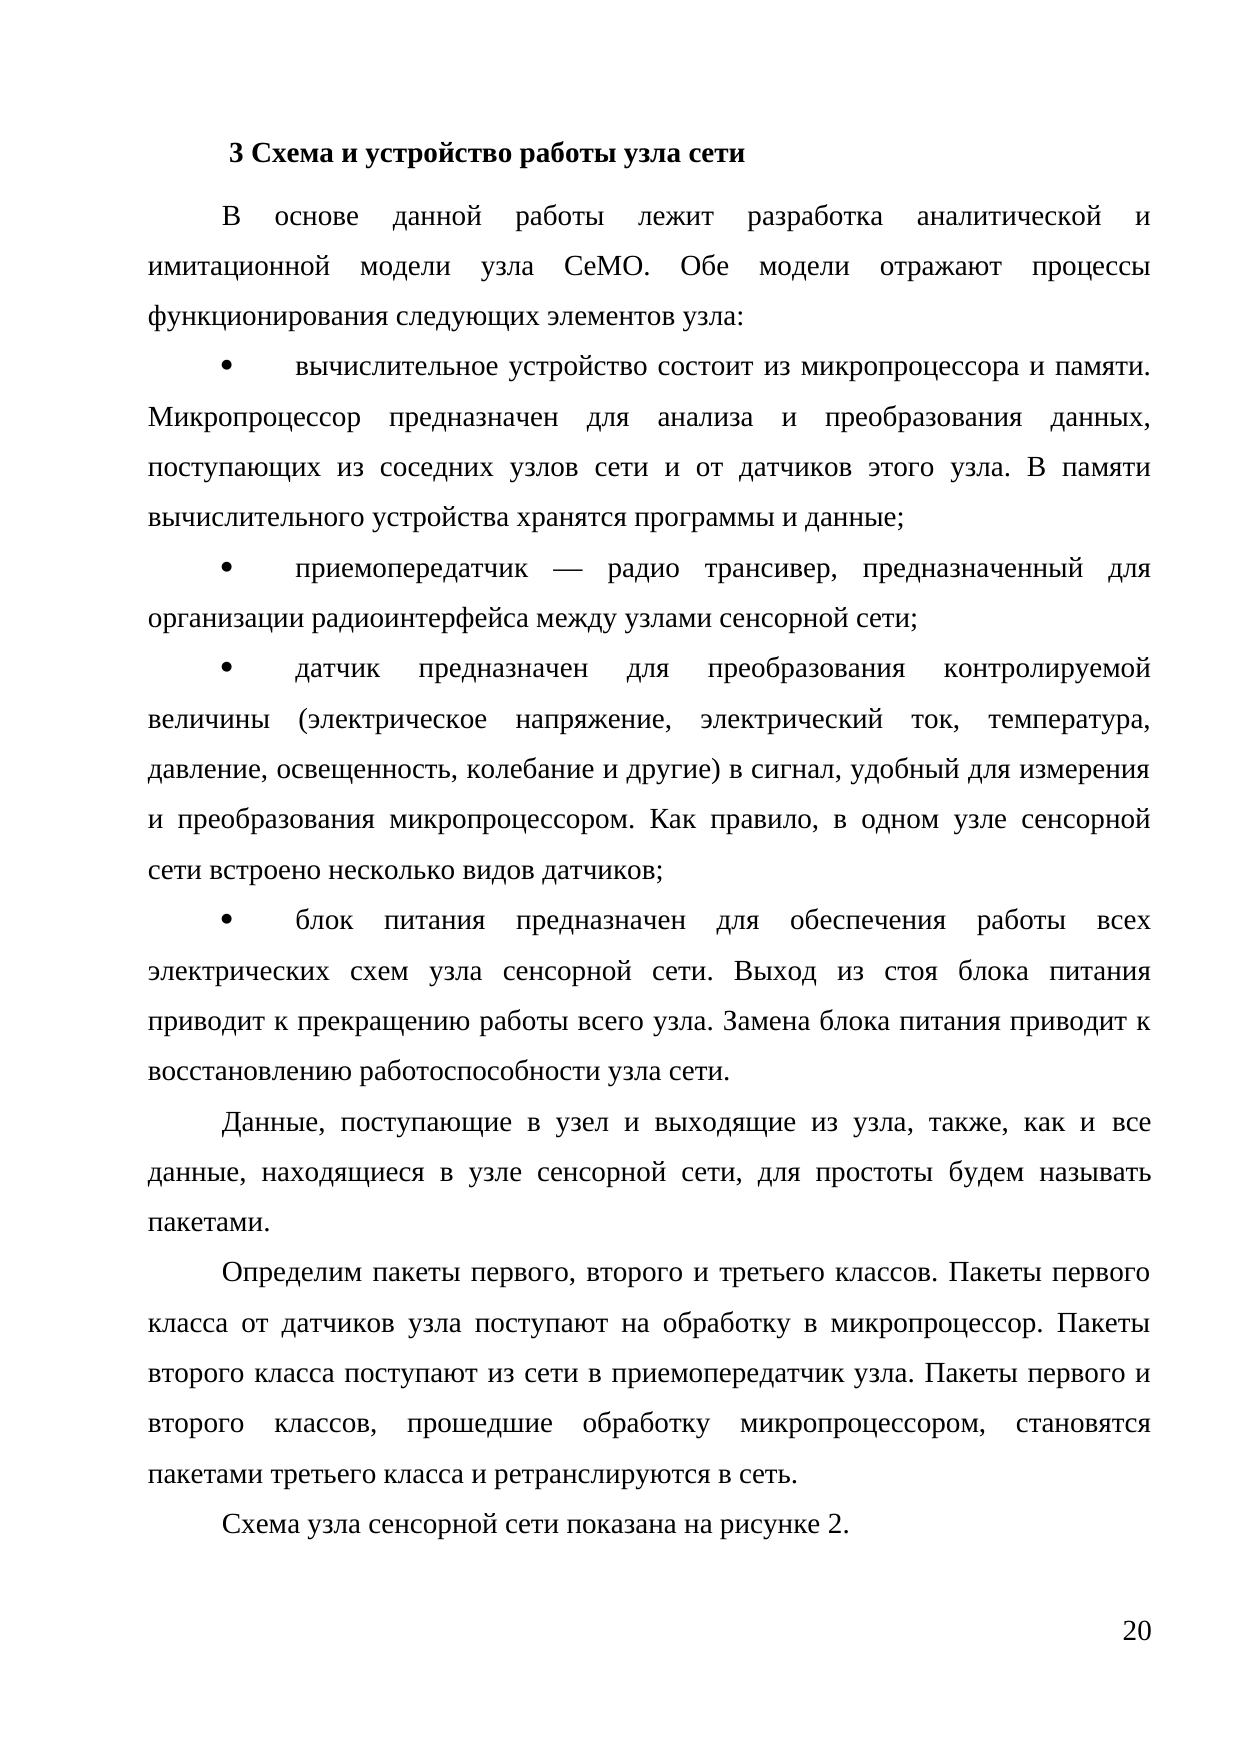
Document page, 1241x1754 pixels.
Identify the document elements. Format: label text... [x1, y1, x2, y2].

text В основе данной работы лежит разработка аналитической и имитационной модели узла СеМО. Обе модели отражают процессы функционирования следующих элементов узла: [148, 198, 1152, 332]
text Данные, поступающие в узел и выходящие из узла, также, как и все данные, находящиеся в узле сенсорной сети, для простоты будем называть пакетами. [148, 1104, 1152, 1238]
text Схема узла сенсорной сети показана на рисунке 2. [148, 1506, 1152, 1540]
text Определим пакеты первого, второго и третьего классов. Пакеты первого класса от датчиков узла поступают на обработку в микропроцессор. Пакеты второго класса поступают из сети в приемопередатчик узла. Пакеты первого и второго классов, прошедшие обработку микропроцессором, становятся пакетами третьего класса и ретранслируются в сеть. [148, 1254, 1152, 1489]
list датчик предназначен для преобразования контролируемой величины (электрическое напряжение, электрический ток, температура, давление, освещенность, колебание и другие) в сигнал, удобный для измерения и преобразования микропроцессором. Как правило, в одном узле сенсорной сети встроено несколько видов датчиков; [148, 651, 1152, 886]
list блок питания предназначен для обеспечения работы всех электрических схем узла сенсорной сети. Выход из стоя блока питания приводит к прекращению работы всего узла. Замена блока питания приводит к восстановлению работоспособности узла сети. [148, 902, 1152, 1087]
list вычислительное устройство состоит из микропроцессора и памяти. Микропроцессор предназначен для анализа и преобразования данных, поступающих из соседних узлов сети и от датчиков этого узла. В памяти вычислительного устройства хранятся программы и данные; [148, 348, 1152, 533]
list приемопередатчик — радио трансивер, предназначенный для организации радиоинтерфейса между узлами сенсорной сети; [148, 550, 1152, 634]
subtitle 3 Схема и устройство работы узла сети [148, 135, 1152, 168]
